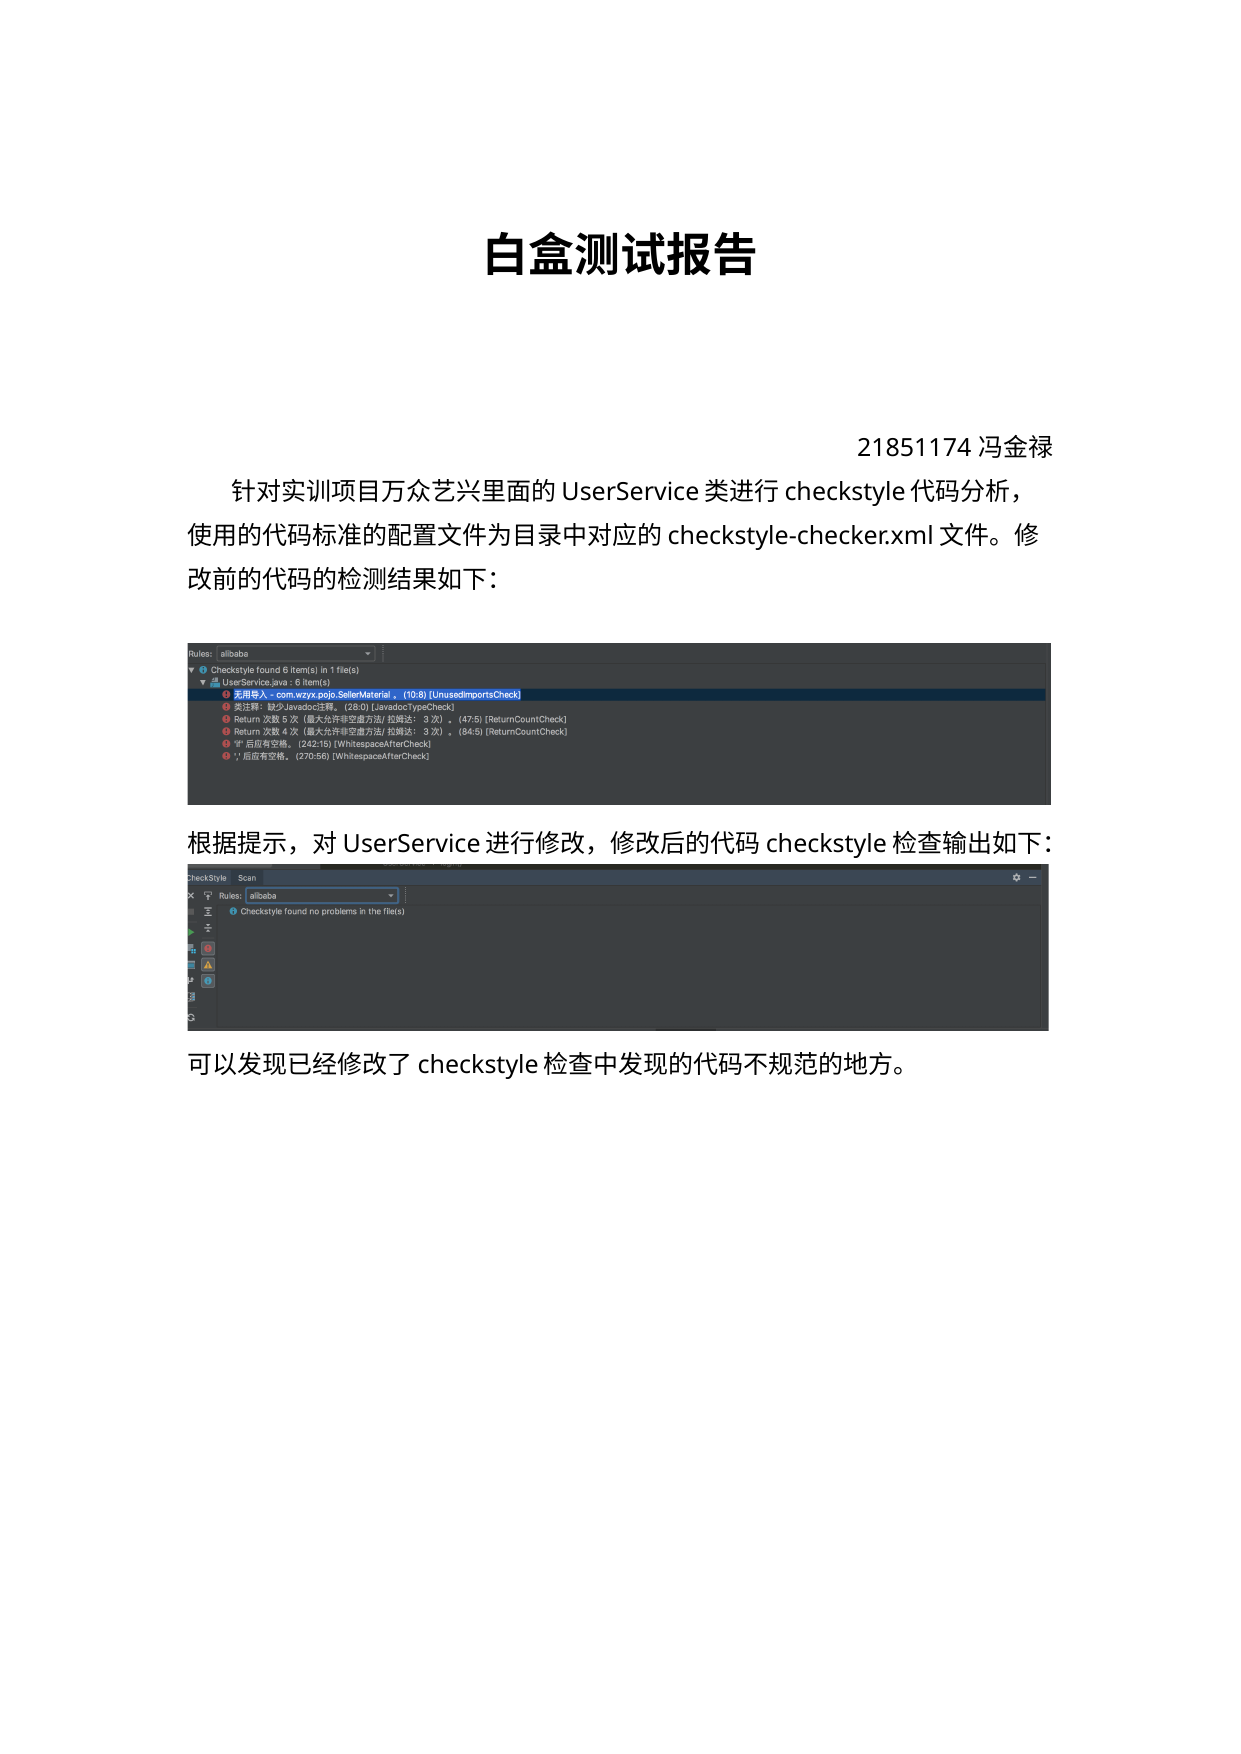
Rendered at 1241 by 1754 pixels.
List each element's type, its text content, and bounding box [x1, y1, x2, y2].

subtitle 白盒测试报告 [187, 207, 1053, 296]
text 根据提示，对UserService进行修改，修改后的代码checkstyle检查输出如下： [187, 820, 1053, 864]
text 21851174 冯金禄 [187, 423, 1053, 467]
picture [187, 864, 1049, 1031]
picture [187, 643, 1051, 805]
text 针对实训项目万众艺兴里面的UserService类进行checkstyle代码分析，使用的代码标准的配置文件为目录中对应的checkstyle-checker.xml文件。修改前的代码的检测结果如下： [187, 467, 1053, 600]
text 可以发现已经修改了checkstyle检查中发现的代码不规范的地方。 [187, 1040, 1053, 1084]
